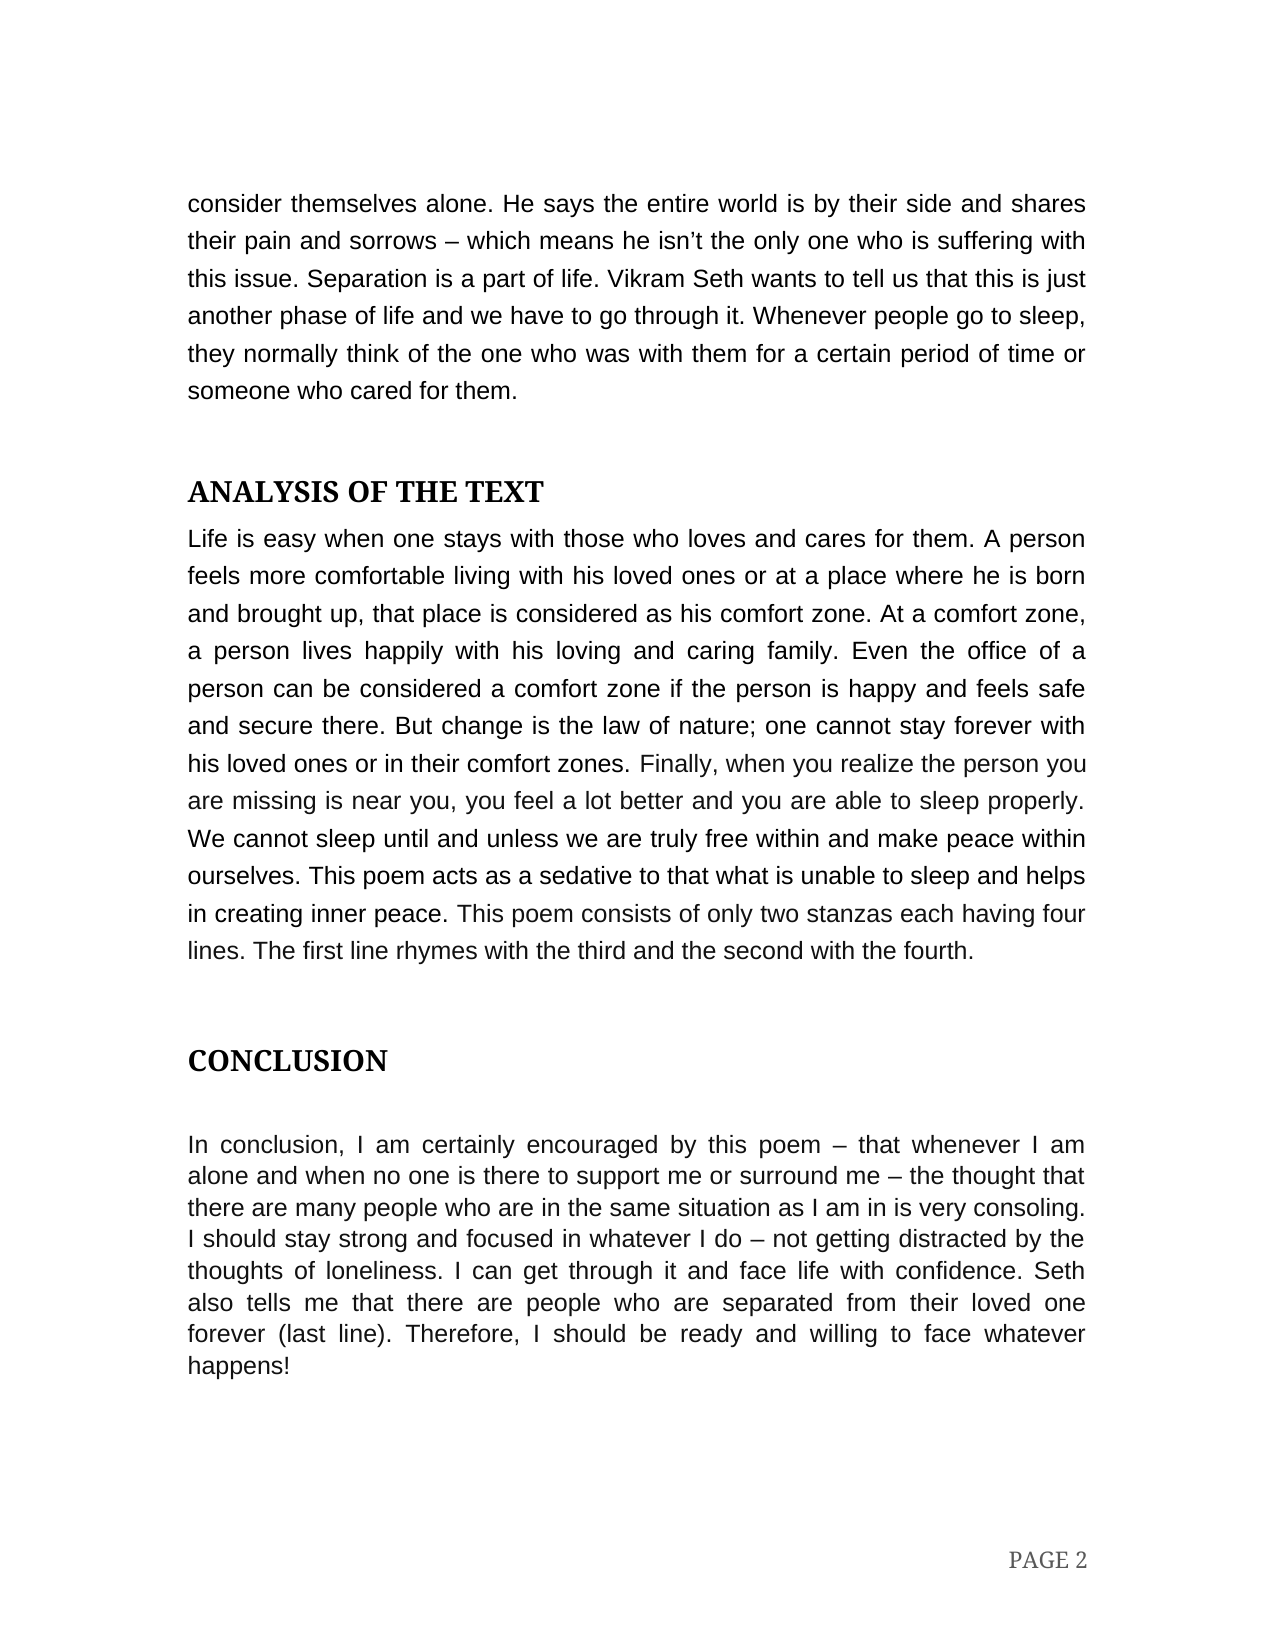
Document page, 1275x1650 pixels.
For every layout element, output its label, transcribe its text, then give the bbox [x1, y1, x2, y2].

text Life is easy when one stays with those who loves and cares for them. A person feels more comfortable living with his loved ones or at a place where he is born and brought up, that place is considered as his comfort zone. At a comfort zone, a person lives happily with his loving and caring family. Even the office of a person can be considered a comfort zone if the person is happy and feels safe and secure there. But change is the law of nature; one cannot stay forever with his loved ones or in their comfort zones. Finally, when you realize the person you are missing is near you, you feel a lot better and you are able to sleep properly. We cannot sleep until and unless we are truly free within and make peace within ourselves. This poem acts as a sedative to that what is unable to sleep and helps in creating inner peace. This poem consists of only two stanzas each having four lines. The first line rhymes with the third and the second with the fourth. [187, 831, 1087, 965]
text CONCLUSION [187, 1040, 1087, 1080]
text In conclusion, I am certainly encouraged by this poem – that whenever I am alone and when no one is there to support me or surround me – the thought that there are many people who are in the same situation as I am in is very consoling. I should stay strong and focused in whatever I do – not getting distracted by the thoughts of loneliness. I can get through it and face life with confidence. Seth also tells me that there are people who are separated from their loved one forever (last line). Therefore, I should be ready and willing to face whatever happens! [187, 1130, 1087, 1203]
text In conclusion, I am certainly encouraged by this poem – that whenever I am alone and when no one is there to support me or surround me – the thought that there are many people who are in the same situation as I am in is very consoling. I should stay strong and focused in whatever I do – not getting distracted by the thoughts of loneliness. I can get through it and face life with confidence. Seth also tells me that there are people who are separated from their loved one forever (last line). Therefore, I should be ready and willing to face whatever happens! [187, 1267, 1087, 1329]
subtitle ANALYSIS OF THE TEXT [187, 471, 1087, 511]
text Life is easy when one stays with those who loves and cares for them. A person feels more comfortable living with his loved ones or at a place where he is born and brought up, that place is considered as his comfort zone. At a comfort zone, a person lives happily with his loving and caring family. Even the office of a person can be considered a comfort zone if the person is happy and feels safe and secure there. But change is the law of nature; one cannot stay forever with his loved ones or in their comfort zones. Finally, when you realize the person you are missing is near you, you feel a lot better and you are able to sleep properly. We cannot sleep until and unless we are truly free within and make peace within ourselves. This poem acts as a sedative to that what is unable to sleep and helps in creating inner peace. This poem consists of only two stanzas each having four lines. The first line rhymes with the third and the second with the fourth. [187, 515, 1087, 830]
text In conclusion, I am certainly encouraged by this poem – that whenever I am alone and when no one is there to support me or surround me – the thought that there are many people who are in the same situation as I am in is very consoling. I should stay strong and focused in whatever I do – not getting distracted by the thoughts of loneliness. I can get through it and face life with confidence. Seth also tells me that there are people who are separated from their loved one forever (last line). Therefore, I should be ready and willing to face whatever happens! [187, 1204, 1087, 1266]
text In conclusion, I am certainly encouraged by this poem – that whenever I am alone and when no one is there to support me or surround me – the thought that there are many people who are in the same situation as I am in is very consoling. I should stay strong and focused in whatever I do – not getting distracted by the thoughts of loneliness. I can get through it and face life with confidence. Seth also tells me that there are people who are separated from their loved one forever (last line). Therefore, I should be ready and willing to face whatever happens! [187, 1330, 1087, 1379]
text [187, 180, 1087, 405]
